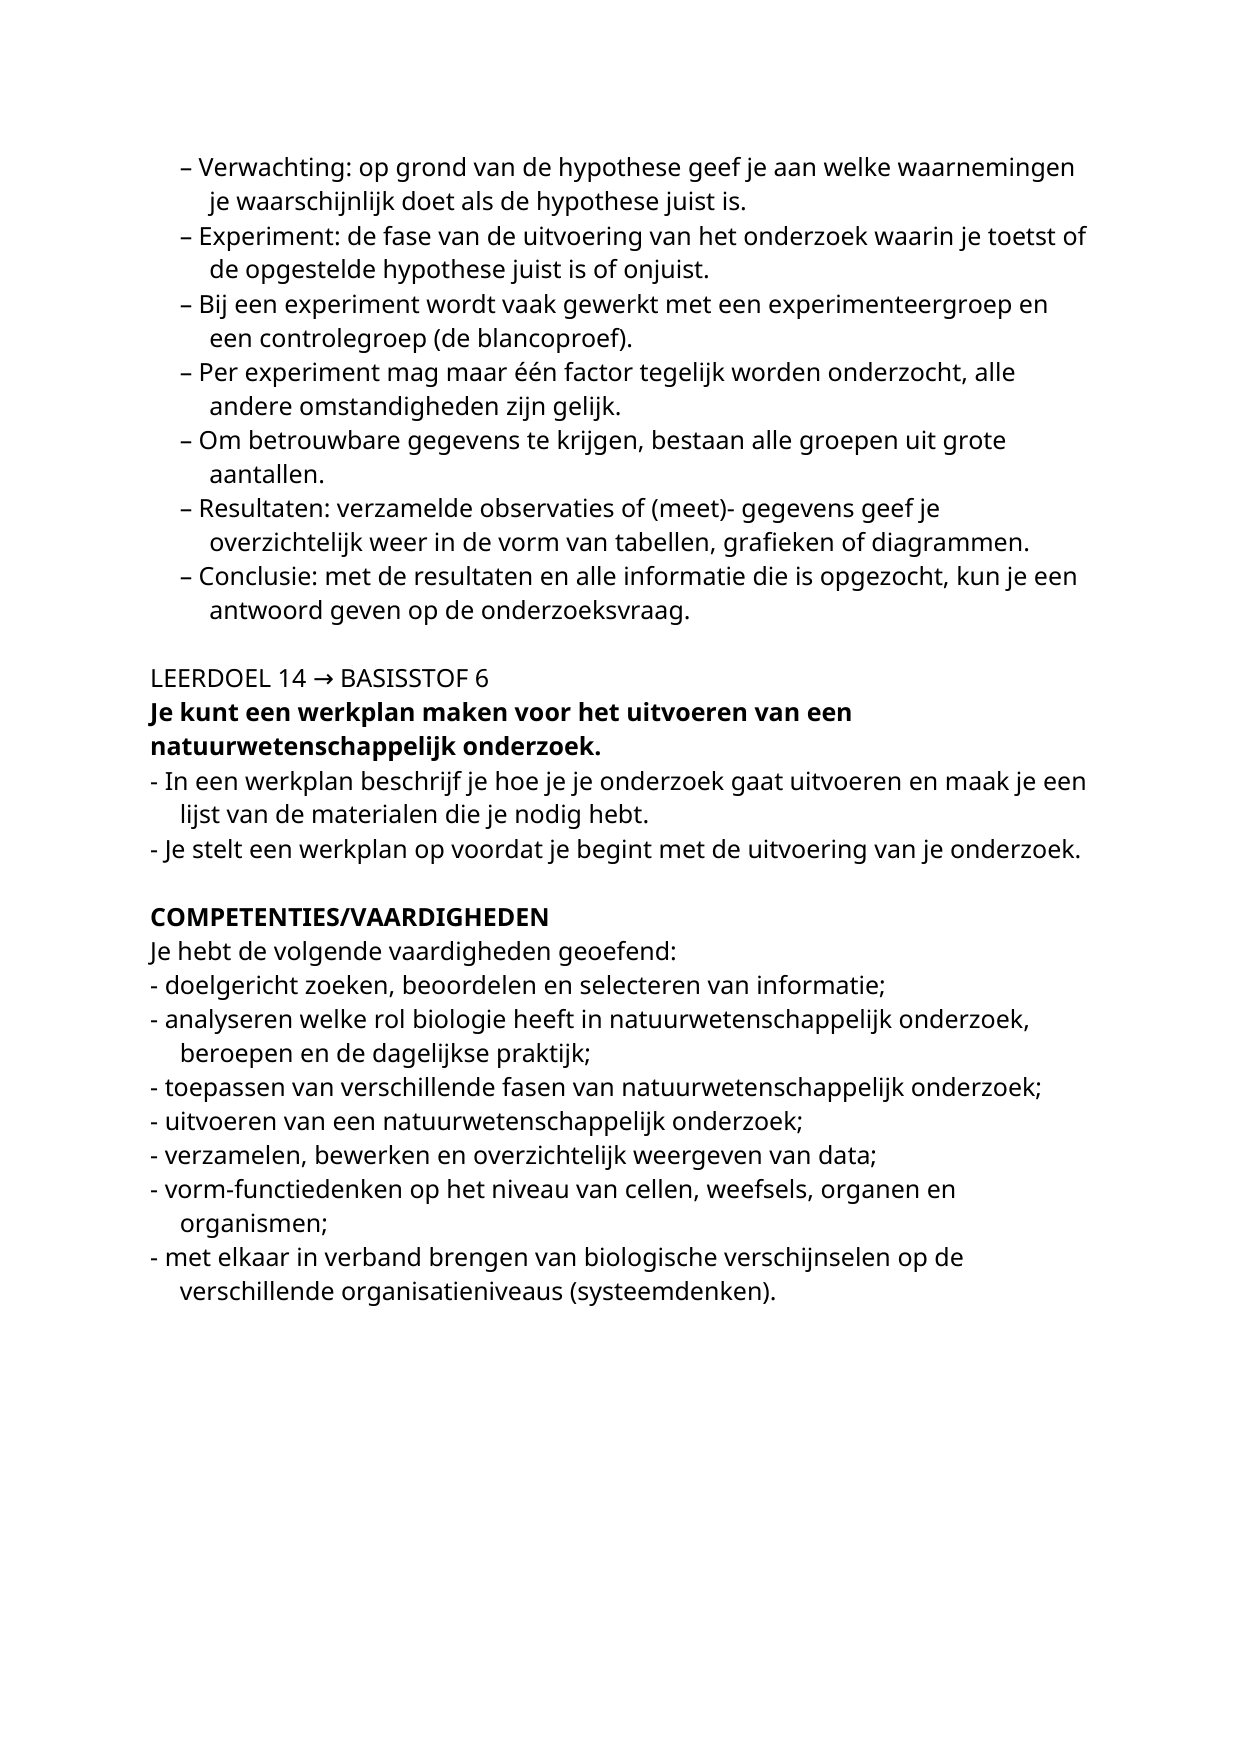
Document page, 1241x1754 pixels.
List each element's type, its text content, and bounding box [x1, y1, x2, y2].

text – Experiment: de fase van de uitvoering van het onderzoek waarin je toetst of de opgestelde hypothese juist is of onjuist. [179, 218, 1090, 286]
text - doelgericht zoeken, beoordelen en selecteren van informatie; [150, 967, 1090, 1002]
text COMPETENTIES/VAARDIGHEDEN [150, 899, 1090, 933]
text – Resultaten: verzamelde observaties of (meet)- gegevens geef je overzichtelijk weer in de vorm van tabellen, grafieken of diagrammen. [179, 491, 1090, 559]
text - In een werkplan beschrijf je hoe je je onderzoek gaat uitvoeren en maak je een lijst van de materialen die je nodig hebt. [150, 763, 1090, 831]
text – Bij een experiment wordt vaak gewerkt met een experimenteergroep en een controlegroep (de blancoproef). [179, 286, 1090, 354]
text - analyseren welke rol biologie heeft in natuurwetenschappelijk onderzoek, beroepen en de dagelijkse praktijk; [150, 1002, 1090, 1070]
text - vorm-functiedenken op het niveau van cellen, weefsels, organen en organismen; [150, 1172, 1090, 1240]
text Je kunt een werkplan maken voor het uitvoeren van een natuurwetenschappelijk onderzoek. [150, 695, 1090, 763]
text - Je stelt een werkplan op voordat je begint met de uitvoering van je onderzoek. [150, 831, 1090, 865]
text LEERDOEL 14 → BASISSTOF 6 [150, 661, 1090, 695]
text – Conclusie: met de resultaten en alle informatie die is opgezocht, kun je een antwoord geven op de onderzoeksvraag. [179, 559, 1090, 627]
text – Om betrouwbare gegevens te krijgen, bestaan alle groepen uit grote aantallen. [179, 422, 1090, 491]
text – Per experiment mag maar één factor tegelijk worden onderzocht, alle andere omstandigheden zijn gelijk. [179, 354, 1090, 422]
text - uitvoeren van een natuurwetenschappelijk onderzoek; [150, 1104, 1090, 1138]
text - toepassen van verschillende fasen van natuurwetenschappelijk onderzoek; [150, 1070, 1090, 1104]
text - met elkaar in verband brengen van biologische verschijnselen op de verschillende organisatieniveaus (systeemdenken). [150, 1240, 1090, 1308]
text – Verwachting: op grond van de hypothese geef je aan welke waarnemingen je waarschijnlijk doet als de hypothese juist is. [179, 150, 1090, 218]
text Je hebt de volgende vaardigheden geoefend: [150, 933, 1090, 967]
text - verzamelen, bewerken en overzichtelijk weergeven van data; [150, 1138, 1090, 1172]
